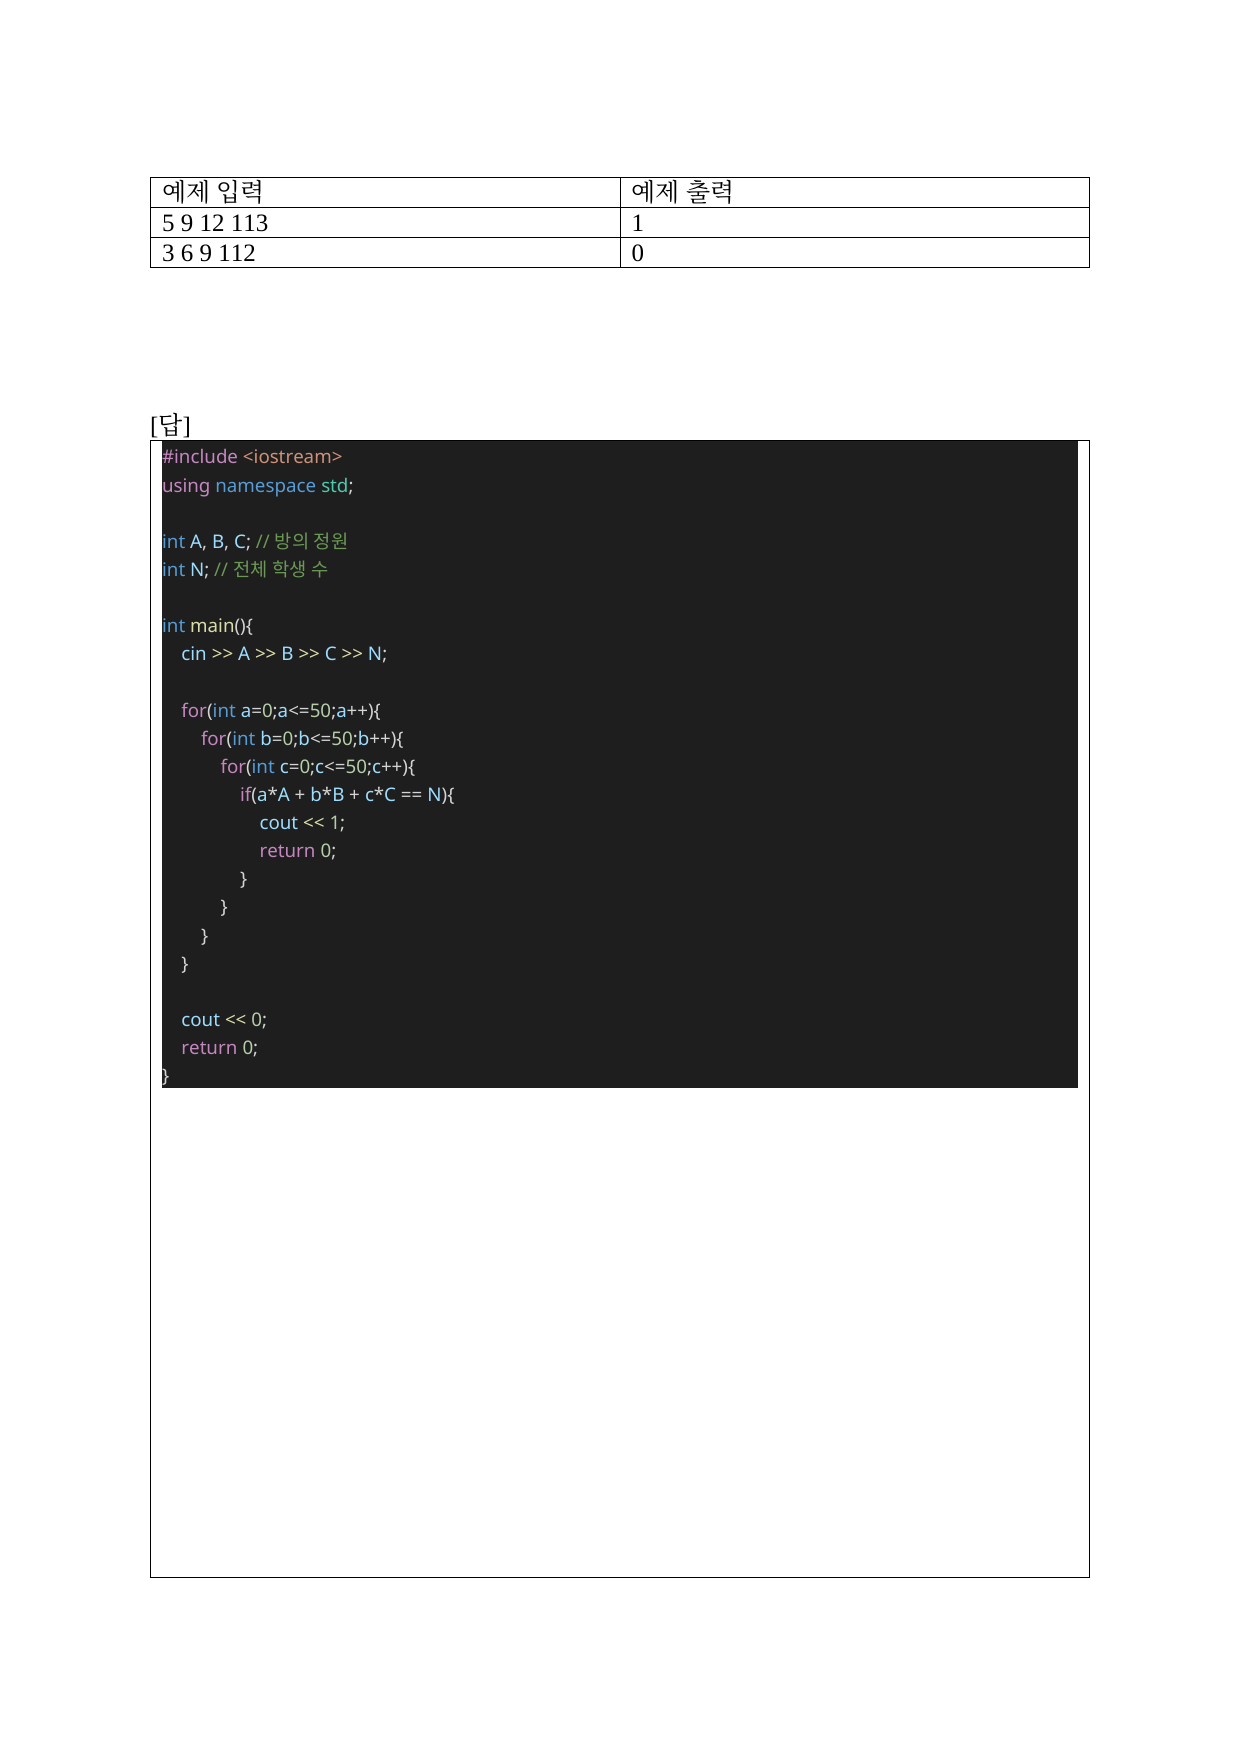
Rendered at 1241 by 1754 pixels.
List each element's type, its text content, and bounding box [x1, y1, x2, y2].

table_cell 5 9 12 113 [151, 208, 620, 237]
text [답] [150, 411, 1090, 440]
table_header 예제 입력 [151, 178, 620, 207]
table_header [151, 441, 1089, 1577]
table_cell 0 [621, 238, 1089, 267]
table_cell 3 6 9 112 [151, 238, 620, 267]
table_header 예제 출력 [621, 178, 1089, 207]
table_cell 1 [621, 208, 1089, 237]
